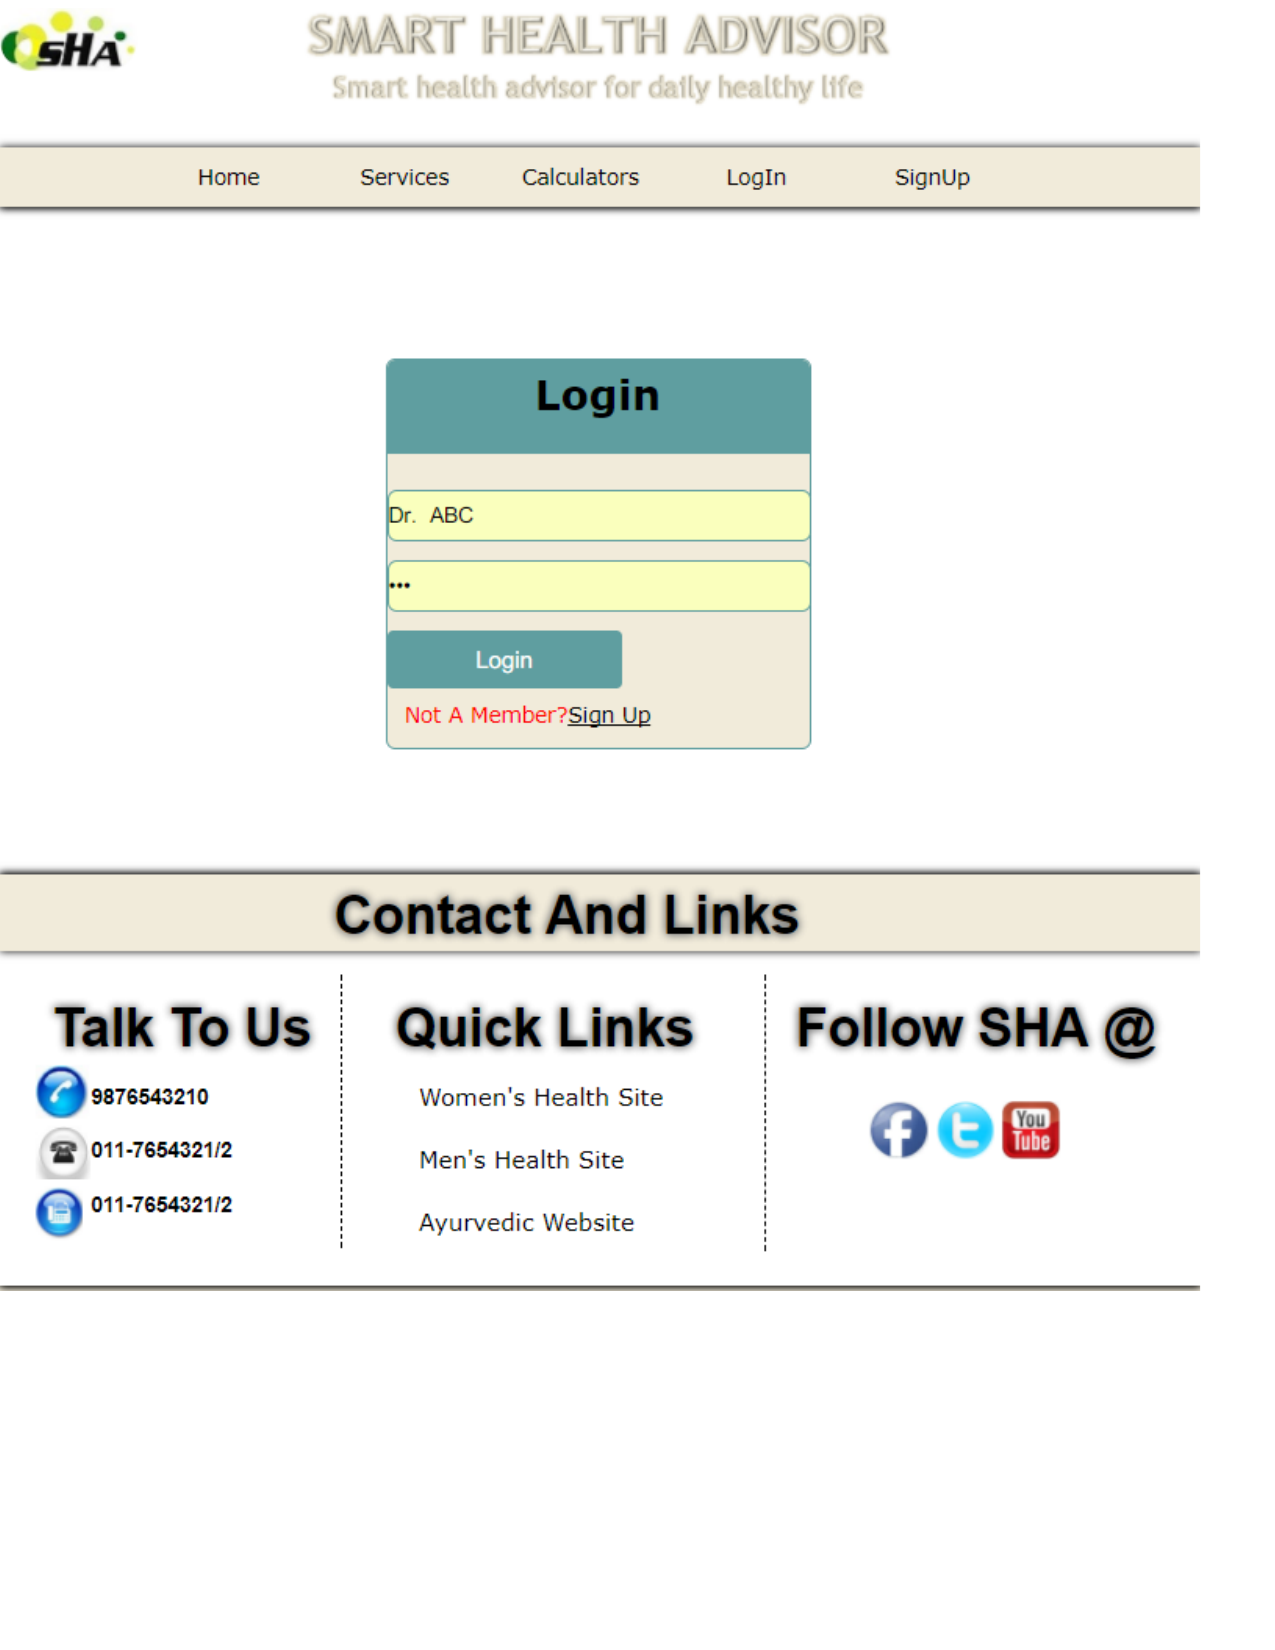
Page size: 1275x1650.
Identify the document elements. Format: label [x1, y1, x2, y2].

picture [0, 8, 1200, 1291]
